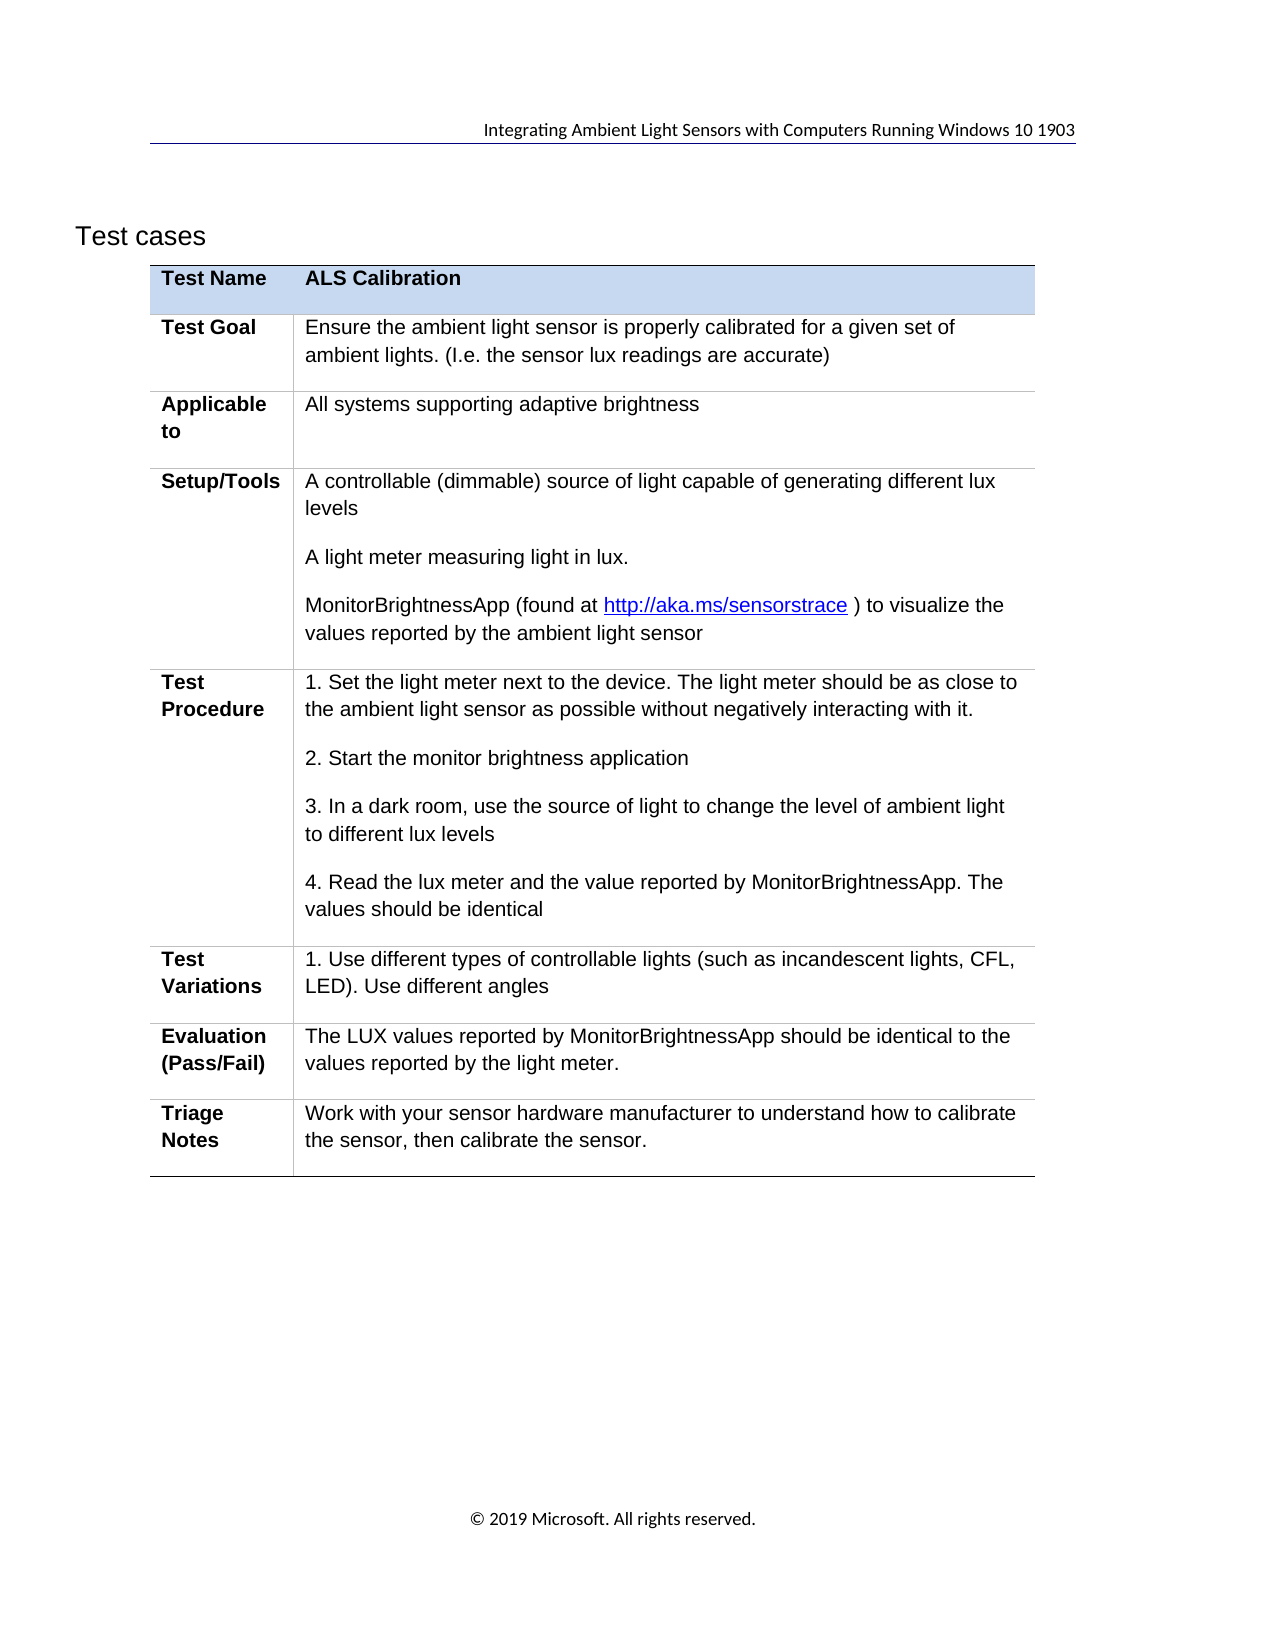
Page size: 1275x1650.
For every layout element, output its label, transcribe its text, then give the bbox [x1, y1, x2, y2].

table_cell 1. Set the light meter next to the device. The light meter should be as close to the ambient light sensor as possible without negatively interacting with it. 2. Start the monitor brightness application 3. In a dark room, use the source of light to change the level of ambient light to different lux levels 4. Read the lux meter and the value reported by MonitorBrightnessApp. The values should be identical [294, 670, 1035, 946]
table_header ALS Calibration [294, 266, 1035, 314]
subtitle Test cases [75, 220, 1076, 251]
table_cell Test Variations [150, 947, 293, 1022]
table_cell Setup/Tools [150, 469, 293, 669]
table_cell Test Procedure [150, 670, 293, 946]
table_cell 1. Use different types of controllable lights (such as incandescent lights, CFL, LED). Use different angles [294, 947, 1035, 1022]
table_header Test Name [150, 266, 294, 314]
table_cell All systems supporting adaptive brightness [294, 392, 1035, 468]
table_cell Ensure the ambient light sensor is properly calibrated for a given set of ambient lights. (I.e. the sensor lux readings are accurate) [294, 315, 1035, 391]
table_cell The LUX values reported by MonitorBrightnessApp should be identical to the values reported by the light meter. [294, 1024, 1035, 1099]
table_cell Evaluation (Pass/Fail) [150, 1024, 293, 1099]
table_cell Work with your sensor hardware manufacturer to understand how to calibrate the sensor, then calibrate the sensor. [294, 1100, 1035, 1176]
table_cell Test Goal [150, 315, 293, 391]
table_cell Triage Notes [150, 1100, 293, 1176]
table_cell Applicable to [150, 392, 293, 468]
table_cell A controllable (dimmable) source of light capable of generating different lux levels A light meter measuring light in lux. MonitorBrightnessApp (found at http://aka.ms/sensorstrace ) to visualize the values reported by the ambient light sensor [294, 469, 1035, 669]
